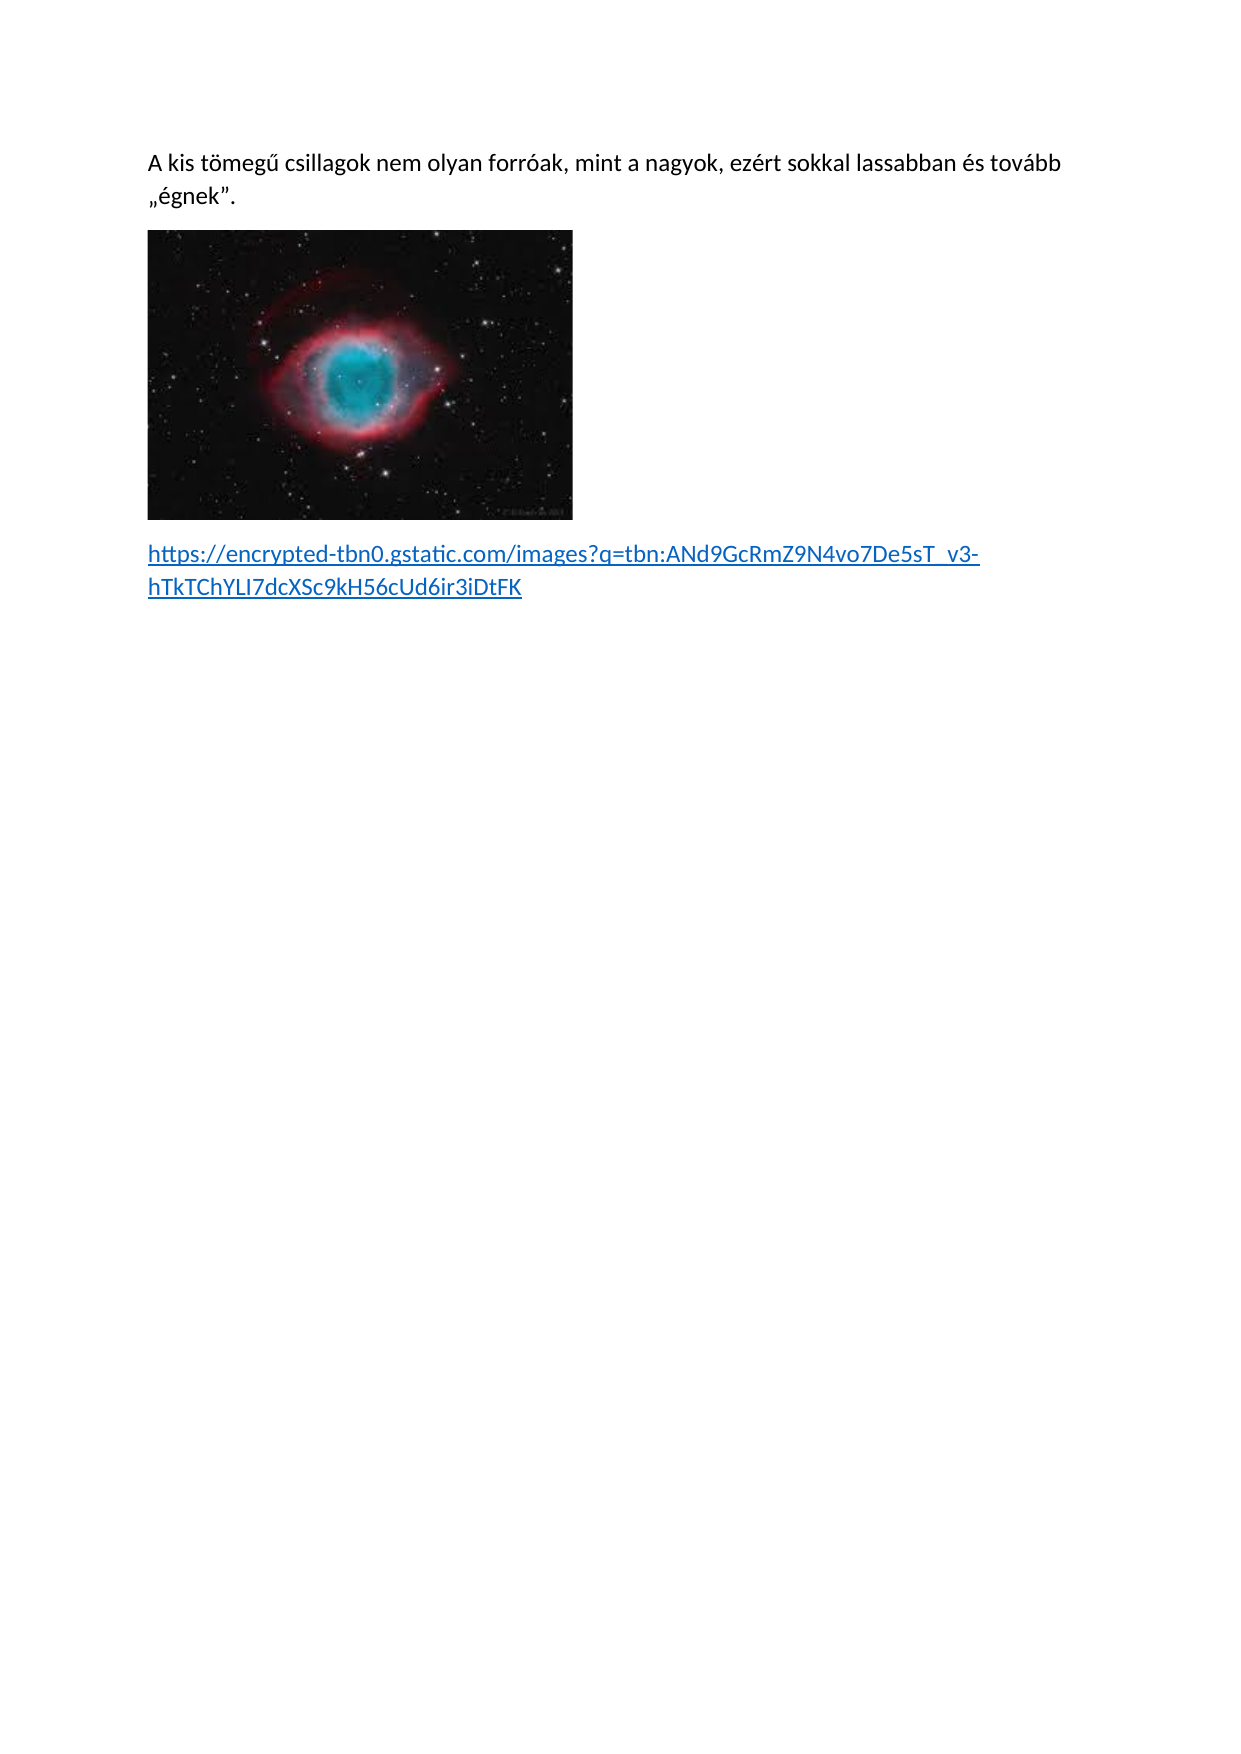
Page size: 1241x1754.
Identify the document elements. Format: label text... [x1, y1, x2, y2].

text https://encrypted-tbn0.gstatic.com/images?q=tbn:ANd9GcRmZ9N4vo7De5sT_v3-hTkTChYLI7dcXSc9kH56cUd6ir3iDtFK [148, 538, 1093, 601]
picture [147, 230, 573, 520]
text A kis tömegű csillagok nem olyan forróak, mint a nagyok, ezért sokkal lassabban és tovább „égnek”. [148, 148, 1093, 211]
